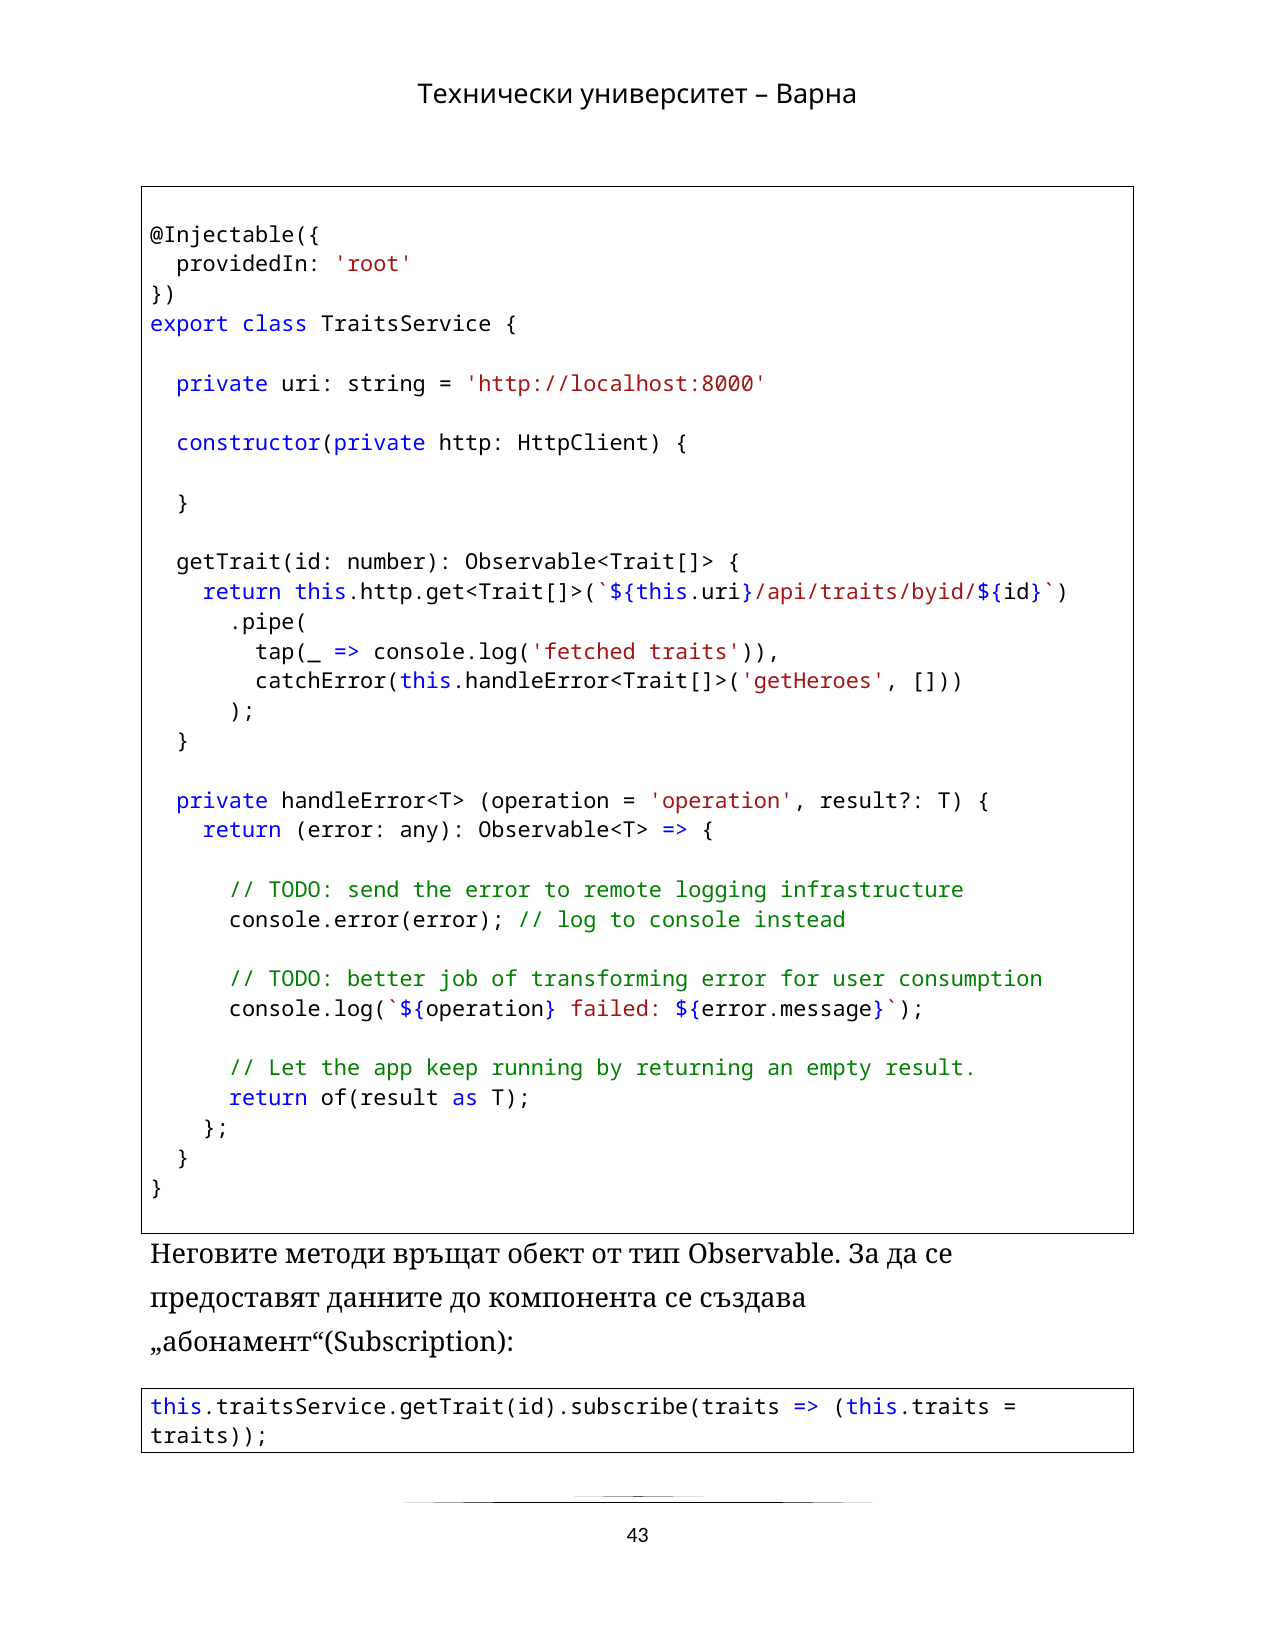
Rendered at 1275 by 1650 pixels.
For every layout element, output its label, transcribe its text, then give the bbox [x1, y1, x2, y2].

text console.log(`${operation} failed: ${error.message}`); [150, 993, 1125, 1023]
text console.error(error); // log to console instead [150, 904, 1125, 933]
text }; [150, 1112, 1125, 1142]
text }) [150, 278, 1125, 308]
text return (error: any): Observable<T> => { [150, 814, 1125, 844]
text this.traitsService.getTrait(id).subscribe(traits => (this.traits = traits)); [142, 1389, 1133, 1452]
text @Injectable({ [150, 218, 1125, 248]
text } [150, 725, 1125, 755]
text providedIn: 'root' [150, 248, 1125, 278]
text .pipe( [150, 606, 1125, 636]
text tap(_ => console.log('fetched traits')), [150, 636, 1125, 665]
text export class TraitsService { [150, 308, 1125, 338]
text // Let the app keep running by returning an empty result. [150, 1052, 1125, 1082]
text } [150, 487, 1125, 516]
text // TODO: send the error to remote logging infrastructure [150, 874, 1125, 904]
text private uri: string = 'http://localhost:8000' [150, 367, 1125, 397]
text } [150, 1142, 1125, 1172]
text Неговите методи връщат обект от тип Observable. За да се предоставят данните до компонента се създава „абонамент“(Subscription): [150, 1234, 1125, 1359]
text catchError(this.handleError<Trait[]>('getHeroes', [])) [150, 665, 1125, 695]
text constructor(private http: HttpClient) { [150, 427, 1125, 457]
text ); [150, 695, 1125, 725]
text // TODO: better job of transforming error for user consumption [150, 963, 1125, 993]
text private handleError<T> (operation = 'operation', result?: T) { [150, 784, 1125, 814]
text } [150, 1172, 1125, 1198]
text return of(result as T); [150, 1082, 1125, 1112]
text getTrait(id: number): Observable<Trait[]> { [150, 546, 1125, 576]
text return this.http.get<Trait[]>(`${this.uri}/api/traits/byid/${id}`) [150, 576, 1125, 606]
